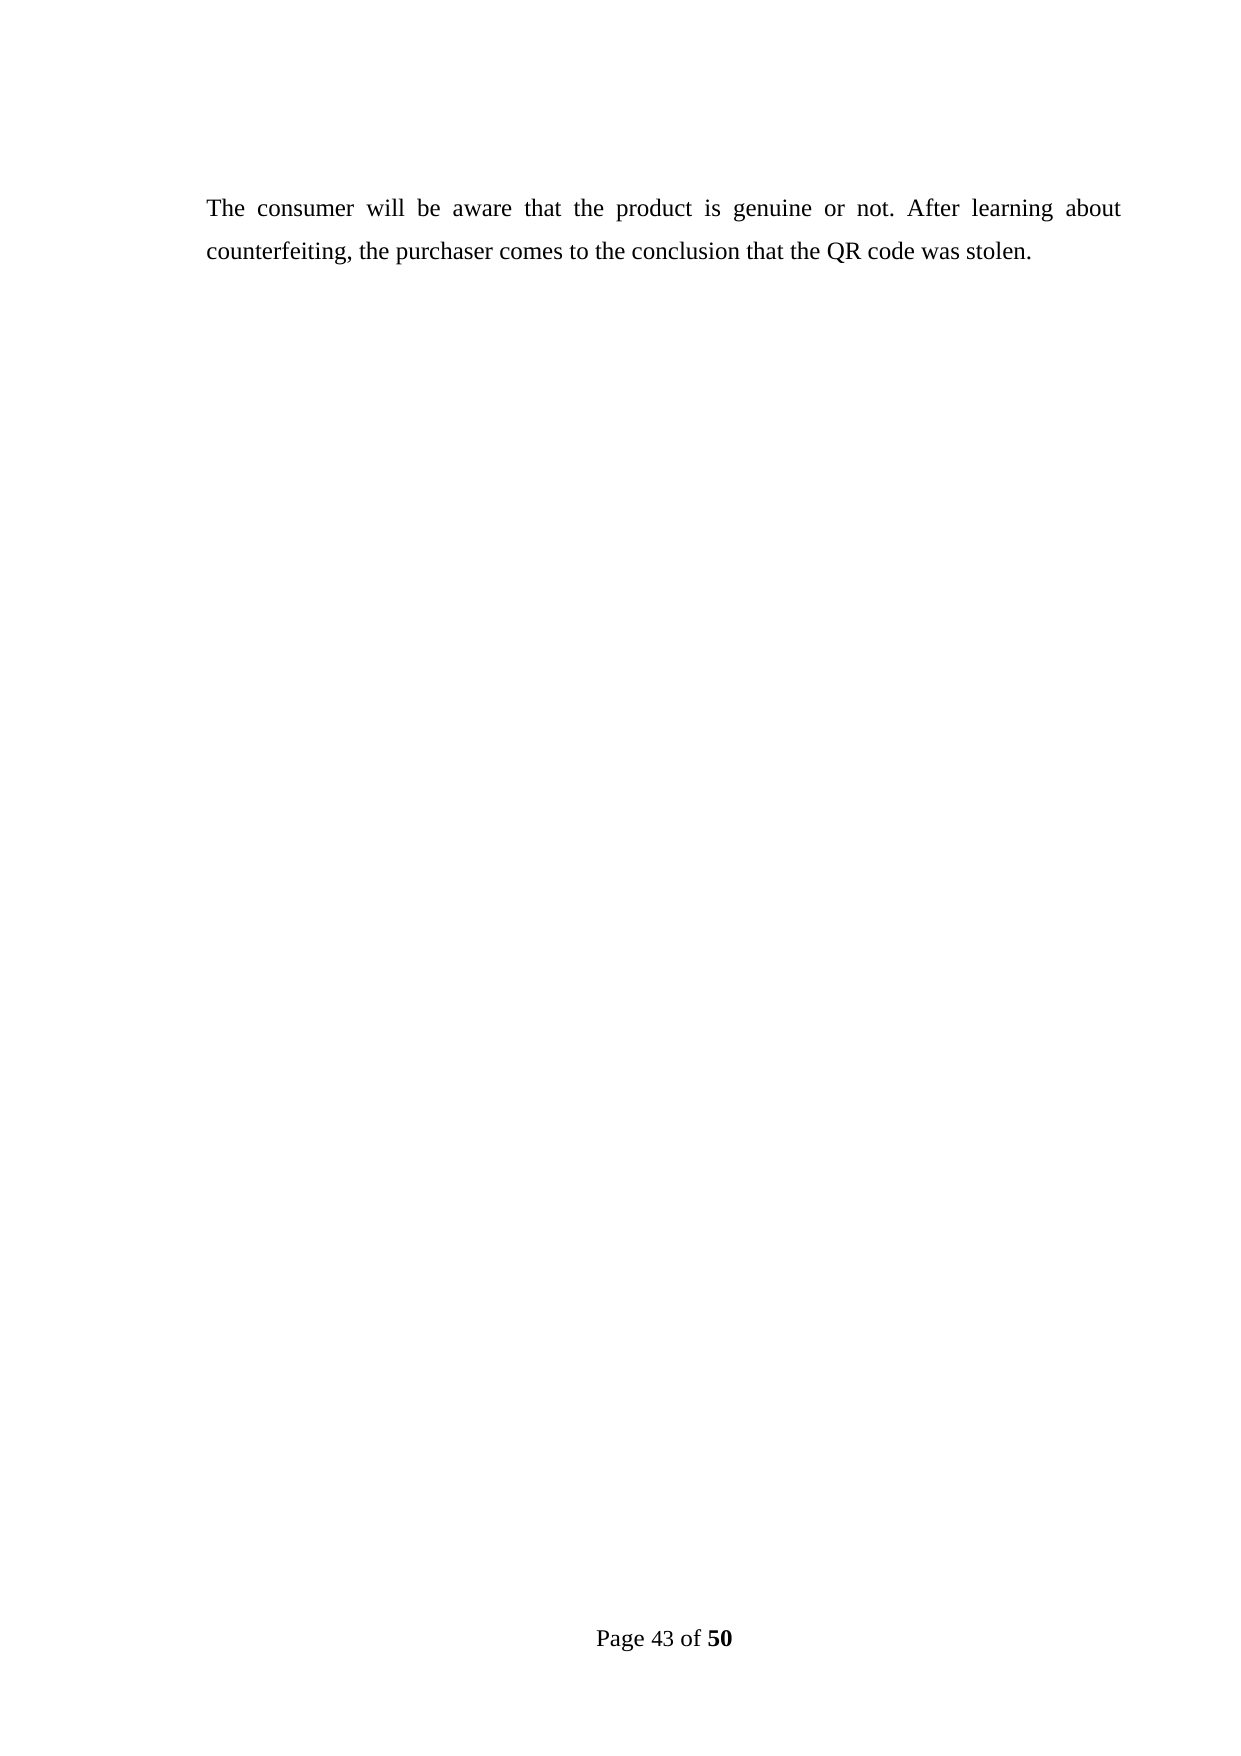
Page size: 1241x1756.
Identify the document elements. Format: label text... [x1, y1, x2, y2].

text The consumer will be aware that the product is genuine or not. After learning about counterfeiting, the purchaser comes to the conclusion that the QR code was stolen. [206, 193, 1123, 265]
